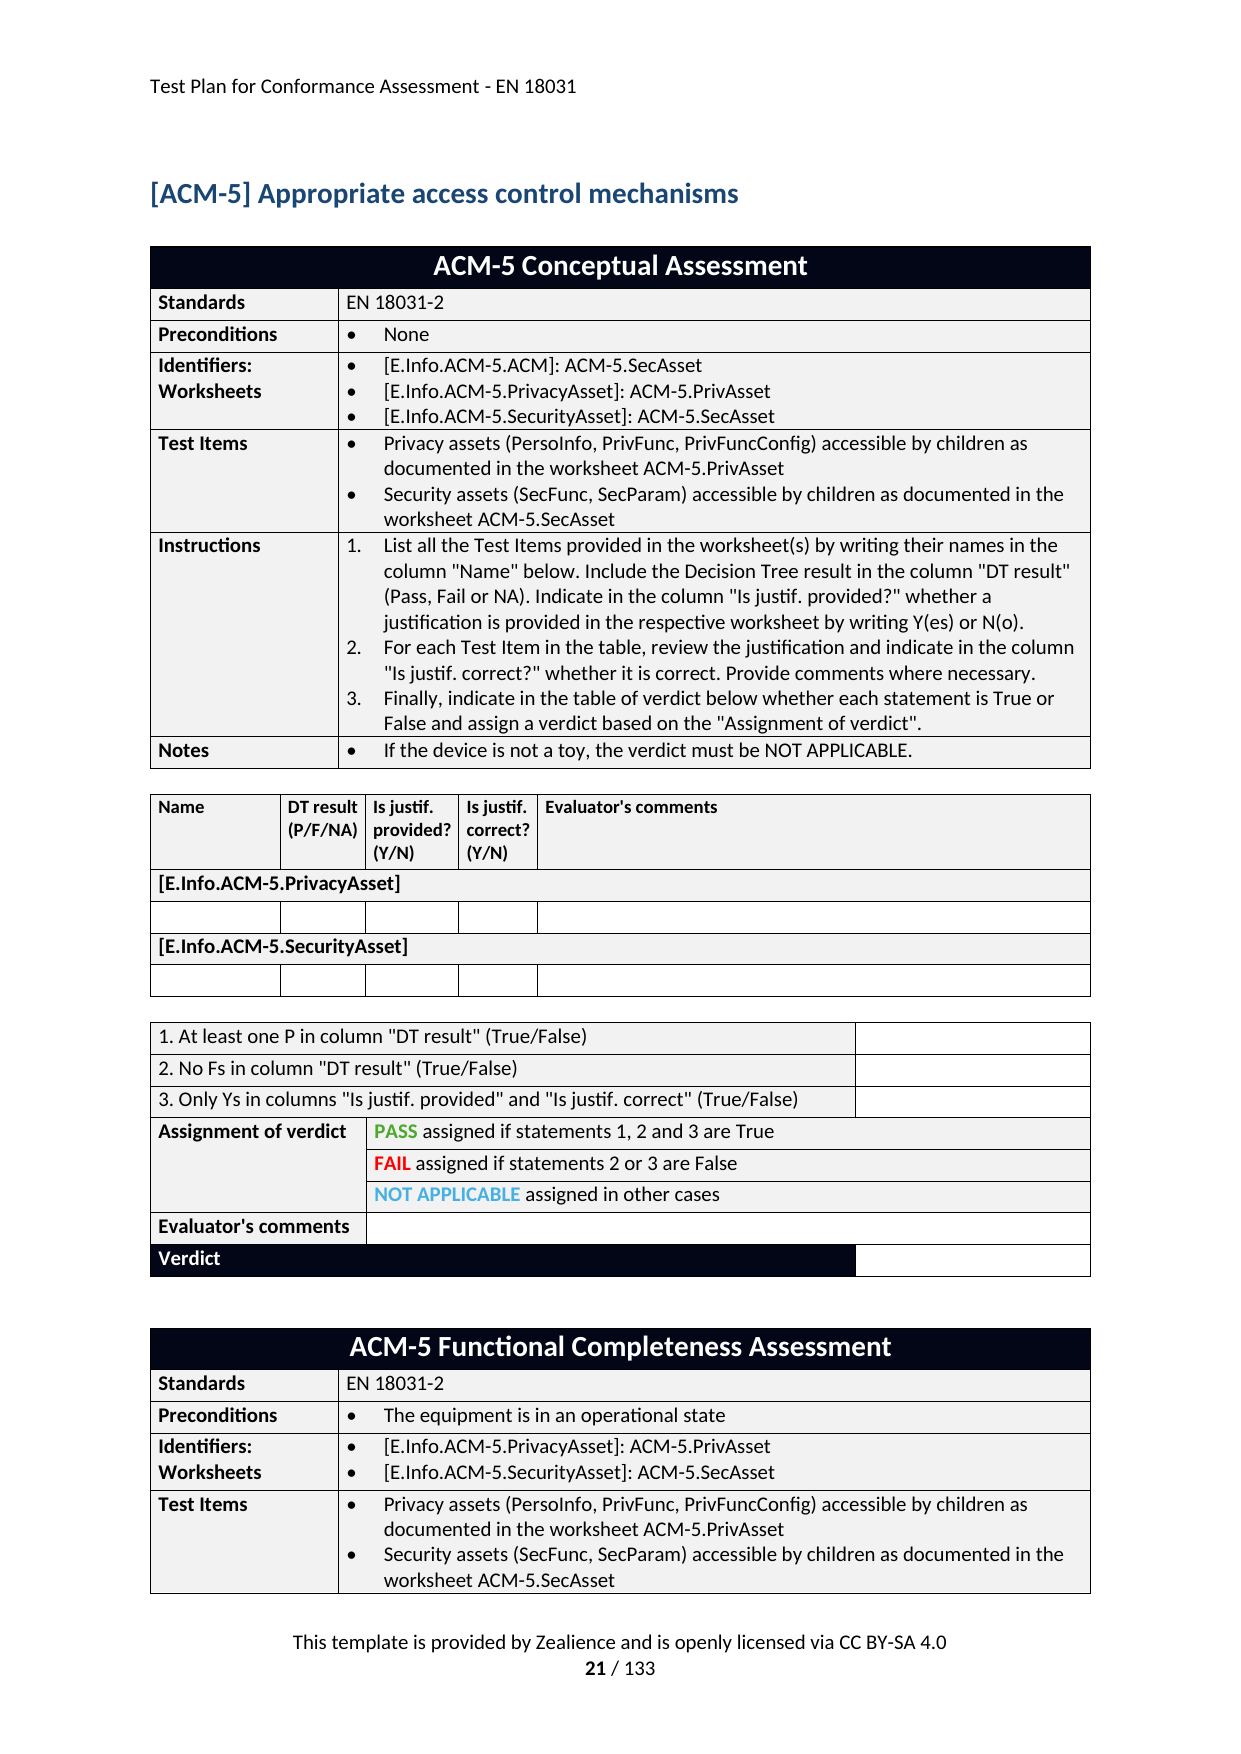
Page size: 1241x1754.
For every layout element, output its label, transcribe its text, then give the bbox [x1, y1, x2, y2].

table_header Is justif. correct? (Y/N) [459, 795, 537, 869]
table_header Evaluator's comments [538, 795, 1090, 869]
table_cell [459, 965, 537, 996]
table_cell [366, 902, 458, 932]
table_cell Assignment of verdict [151, 1118, 366, 1212]
table_cell [E.Info.ACM-5.PrivacyAsset] [151, 870, 1090, 901]
table_cell NOT APPLICABLE assigned in other cases [367, 1182, 1090, 1212]
table_header ACM-5 Conceptual Assessment [151, 248, 1090, 288]
table_cell Preconditions [151, 1402, 338, 1433]
table_cell EN 18031-2 [339, 289, 1090, 320]
table_header [856, 1023, 1090, 1054]
table_cell None [339, 321, 1090, 352]
table_cell Test Items [151, 430, 338, 532]
table_cell Standards [151, 289, 338, 320]
table_header Is justif. provided? (Y/N) [366, 795, 458, 869]
table_cell If the device is not a toy, the verdict must be NOT APPLICABLE. [339, 737, 1090, 768]
table_cell [856, 1245, 1090, 1276]
table_cell [E.Info.ACM-5.ACM]: ACM-5.SecAsset [E.Info.ACM-5.PrivacyAsset]: ACM-5.PrivAsset [E.Info.ACM-5.SecurityAsset]: ACM-5.SecAsset [339, 353, 1090, 429]
table_cell [367, 1213, 1090, 1244]
table_cell EN 18031-2 [339, 1370, 1090, 1401]
subtitle [ACM-5] Appropriate access control mechanisms [150, 175, 1090, 211]
table_cell Preconditions [151, 321, 338, 352]
table_header ACM-5 Functional Completeness Assessment [151, 1329, 1090, 1369]
table_cell [366, 965, 458, 996]
table_cell [281, 902, 365, 932]
table_cell FAIL assigned if statements 2 or 3 are False [367, 1150, 1090, 1181]
table_cell Identifiers: Worksheets [151, 353, 338, 429]
table_cell [538, 902, 1090, 932]
table_cell Standards [151, 1370, 338, 1401]
table_cell Identifiers: Worksheets [151, 1434, 338, 1490]
table_cell Notes [151, 737, 338, 768]
table_cell Verdict [151, 1245, 855, 1276]
table_header Name [151, 795, 280, 869]
table_cell Evaluator's comments [151, 1213, 366, 1244]
table_cell 3. Only Ys in columns "Is justif. provided" and "Is justif. correct" (True/False) [151, 1087, 855, 1117]
table_cell PASS assigned if statements 1, 2 and 3 are True [367, 1118, 1090, 1149]
table_cell Privacy assets (PersoInfo, PrivFunc, PrivFuncConfig) accessible by children as documented in the worksheet ACM-5.PrivAsset Security assets (SecFunc, SecParam) accessible by children as documented in the worksheet ACM-5.SecAsset [339, 1491, 1090, 1592]
table_cell [151, 965, 280, 996]
table_cell Instructions [151, 533, 338, 736]
table_cell [856, 1055, 1090, 1086]
table_cell [459, 902, 537, 932]
table_header DT result (P/F/NA) [281, 795, 365, 869]
table_cell [538, 965, 1090, 996]
table_cell [E.Info.ACM-5.SecurityAsset] [151, 934, 1090, 964]
table_cell The equipment is in an operational state [339, 1402, 1090, 1433]
table_cell List all the Test Items provided in the worksheet(s) by writing their names in the column "Name" below. Include the Decision Tree result in the column "DT result" (Pass, Fail or NA). Indicate in the column "Is justif. provided?" whether a justification is provided in the respective worksheet by writing Y(es) or N(o). For each Test Item in the table, review the justification and indicate in the column "Is justif. correct?" whether it is correct. Provide comments where necessary. Finally, indicate in the table of verdict below whether each statement is True or False and assign a verdict based on the "Assignment of verdict". [339, 533, 1090, 736]
table_cell [E.Info.ACM-5.PrivacyAsset]: ACM-5.PrivAsset [E.Info.ACM-5.SecurityAsset]: ACM-5.SecAsset [339, 1434, 1090, 1490]
table_cell Privacy assets (PersoInfo, PrivFunc, PrivFuncConfig) accessible by children as documented in the worksheet ACM-5.PrivAsset Security assets (SecFunc, SecParam) accessible by children as documented in the worksheet ACM-5.SecAsset [339, 430, 1090, 532]
table_cell [281, 965, 365, 996]
table_cell Test Items [151, 1491, 338, 1592]
table_cell [151, 902, 280, 932]
table_header 1. At least one P in column "DT result" (True/False) [151, 1023, 855, 1054]
table_cell [856, 1087, 1090, 1117]
table_cell 2. No Fs in column "DT result" (True/False) [151, 1055, 855, 1086]
